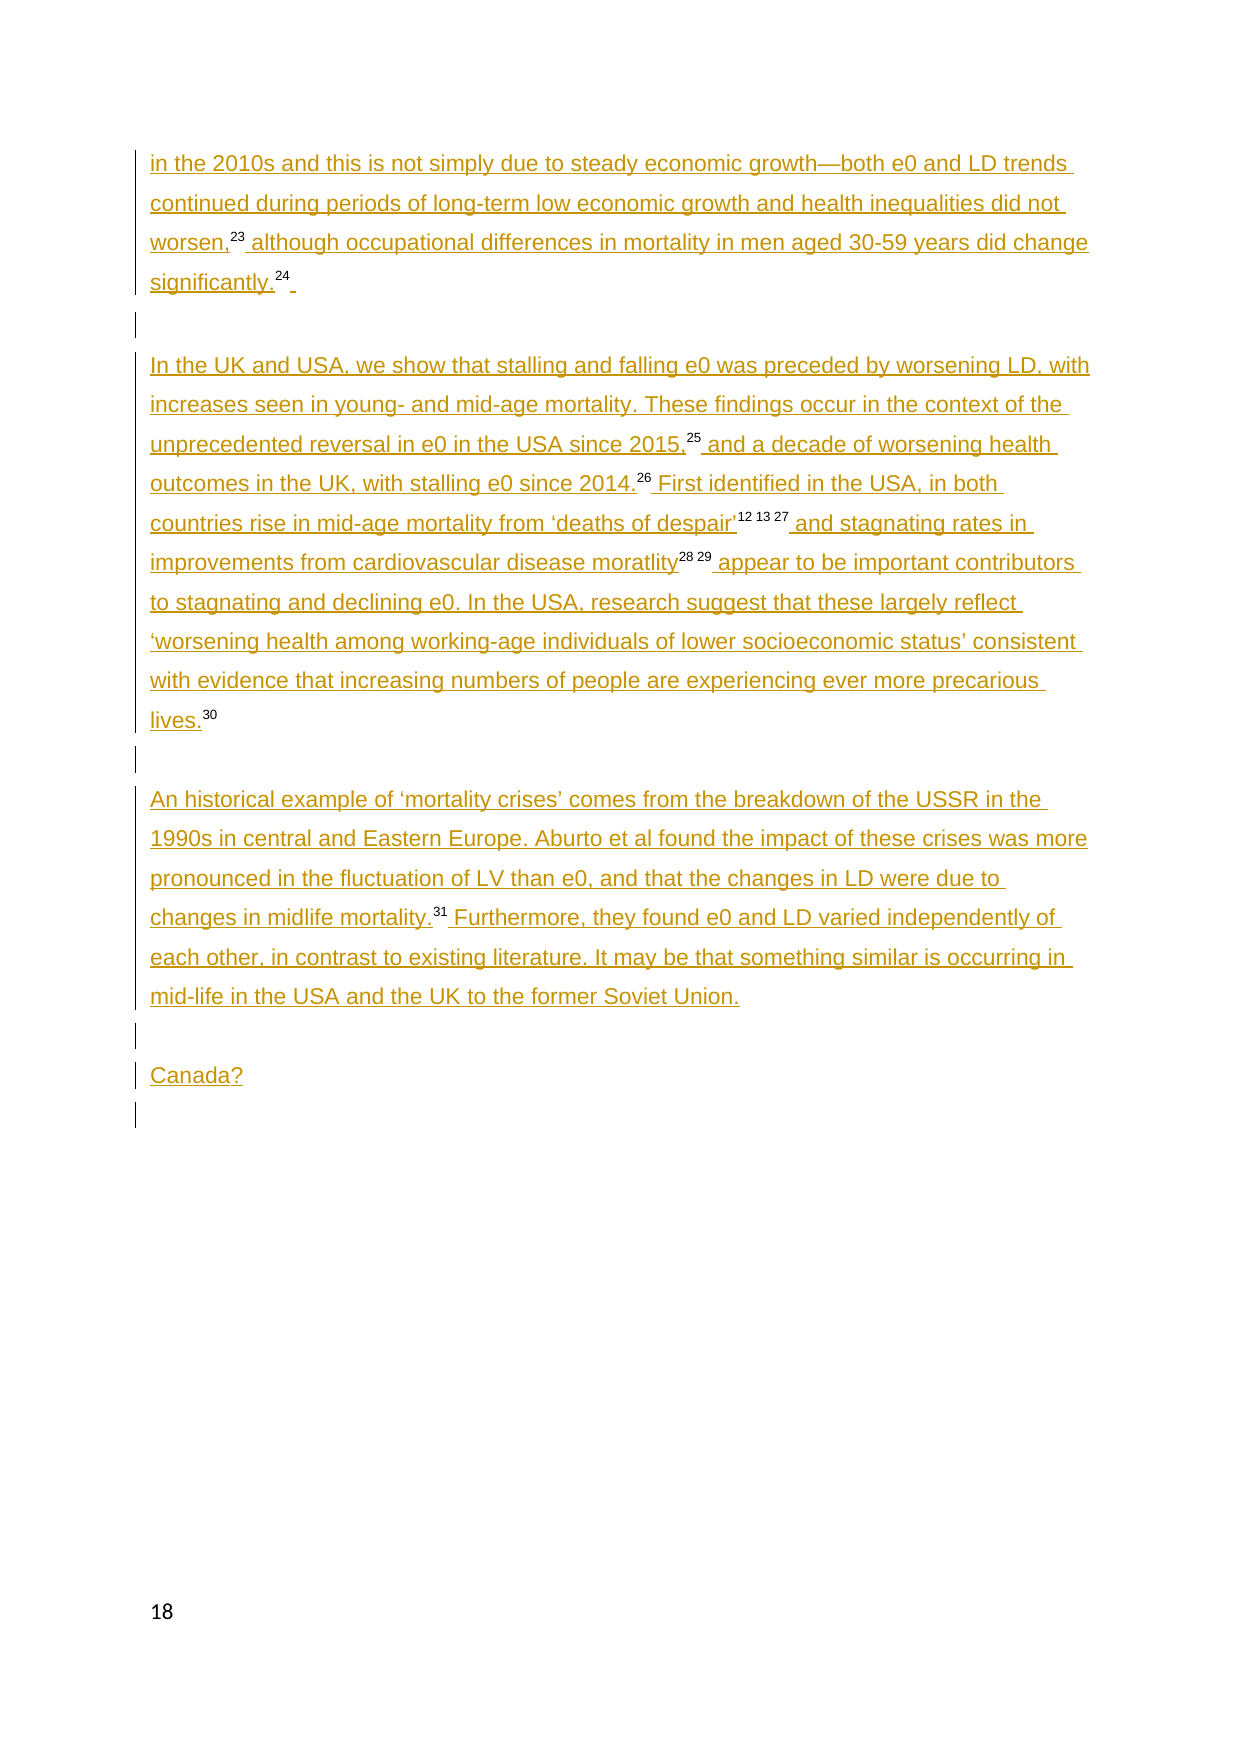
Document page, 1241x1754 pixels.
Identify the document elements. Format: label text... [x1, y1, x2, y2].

text 2324 [150, 150, 1090, 295]
text 252612 13 2728 2930 [150, 376, 1090, 733]
text 31 [150, 786, 1090, 1009]
text 252612 13 2728 2930 [150, 352, 1090, 374]
